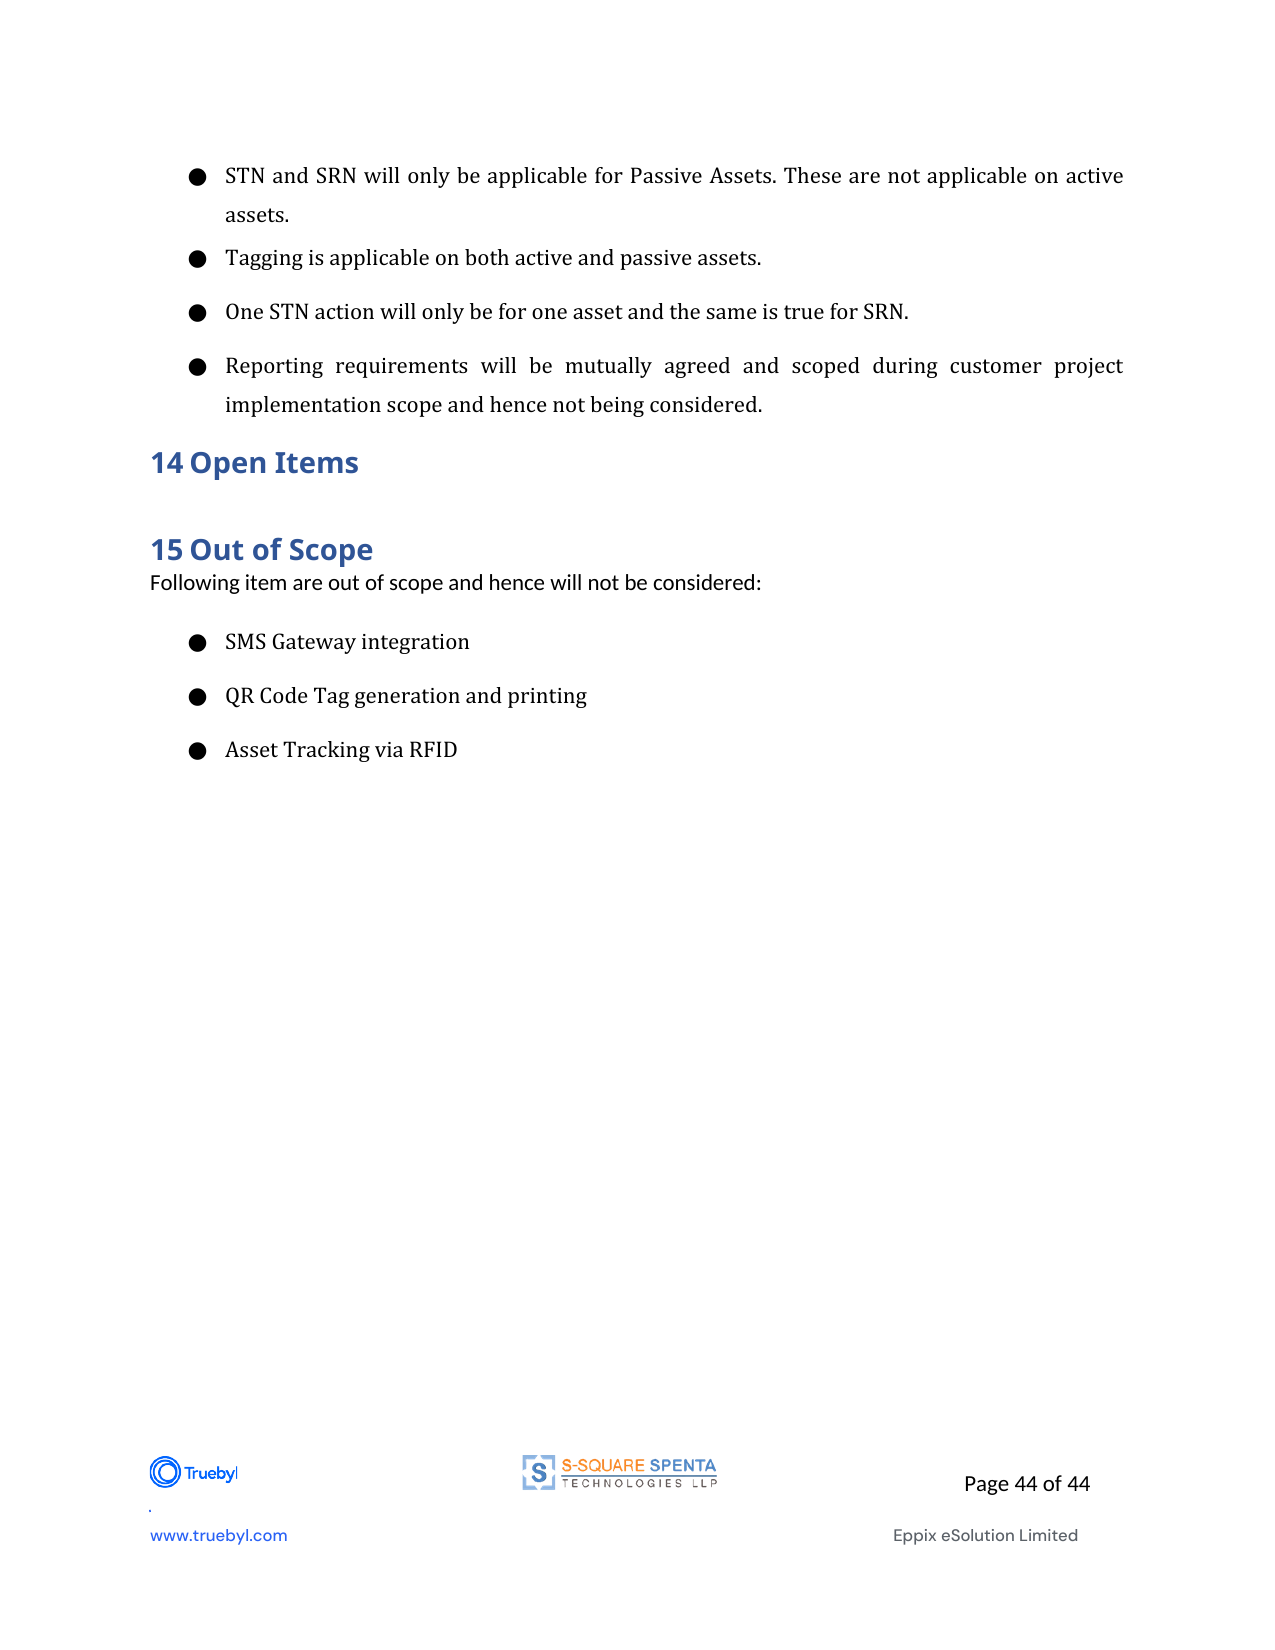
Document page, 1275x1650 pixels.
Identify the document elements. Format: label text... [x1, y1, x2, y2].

list Tagging is applicable on both active and passive assets. [187, 232, 1125, 279]
list One STN action will only be for one asset and the same is true for SRN. [187, 286, 1125, 333]
list STN and SRN will only be applicable for Passive Assets. These are not applicable on active assets. [187, 150, 1125, 228]
list Asset Tracking via RFID [187, 723, 1125, 770]
subtitle Open Items [150, 442, 1125, 482]
picture [149, 1456, 238, 1488]
list QR Code Tag generation and printing [187, 669, 1125, 716]
subtitle Out of Scope [150, 529, 1125, 568]
text Following item are out of scope and hence will not be considered: [150, 568, 1125, 597]
picture [522, 1455, 718, 1492]
list Reporting requirements will be mutually agreed and scoped during customer project implementation scope and hence not being considered. [187, 340, 1125, 417]
list SMS Gateway integration [187, 615, 1125, 662]
